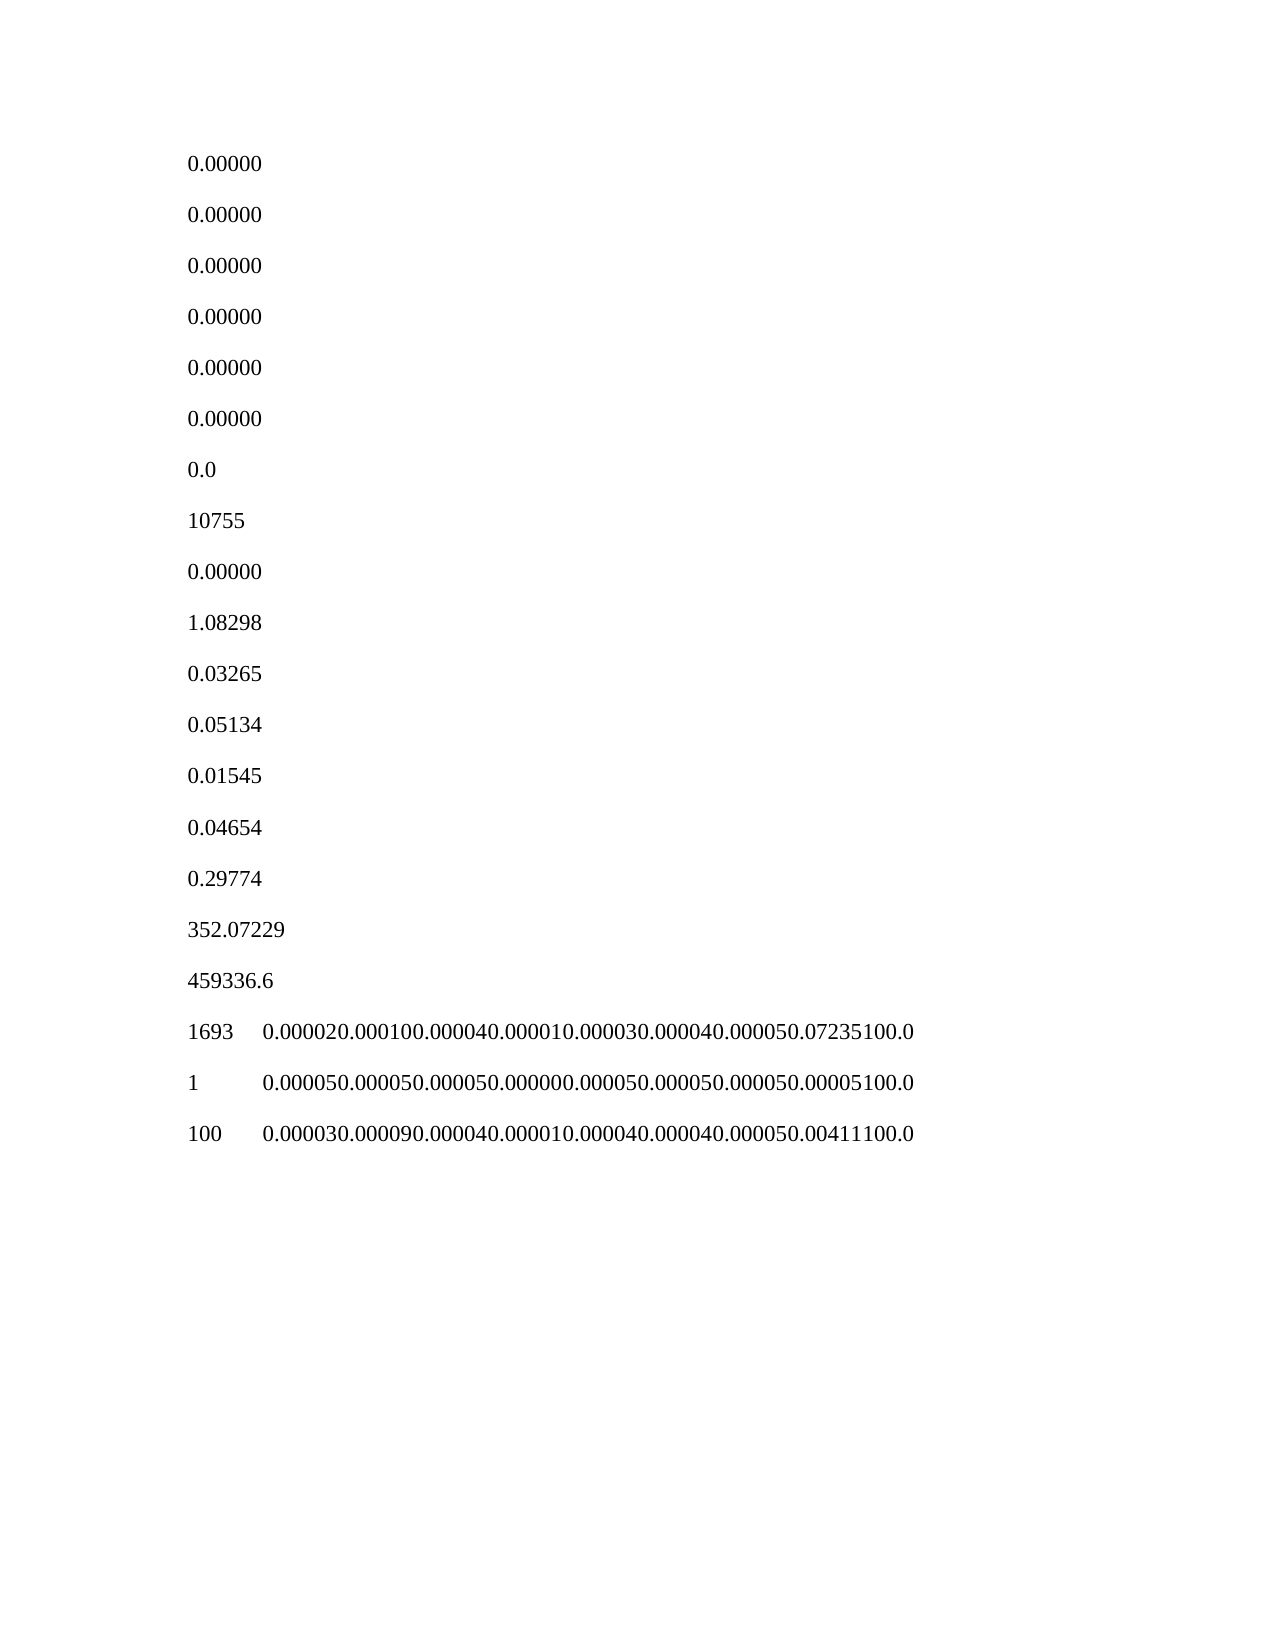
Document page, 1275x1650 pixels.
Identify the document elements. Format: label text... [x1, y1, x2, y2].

table_cell 10755 [176, 507, 1076, 558]
table_cell 0.29774 [176, 865, 1076, 916]
table_cell 0.03265 [176, 660, 1076, 711]
table_cell 0.04654 [176, 814, 1076, 864]
table_cell 1693 0.00002 0.00010 0.00004 0.00001 0.00003 0.00004 0.00005 0.07235 100.0 [176, 1018, 1076, 1069]
table_cell 0.00000 [176, 354, 1076, 405]
table_cell 0.0 [176, 456, 1076, 507]
table_cell 0.01545 [176, 763, 1076, 813]
table_cell 0.00000 [176, 405, 1076, 456]
table_cell 0.00000 [176, 303, 1076, 354]
table_cell 0.00000 [176, 558, 1076, 609]
table_cell 1.08298 [176, 609, 1076, 660]
table_cell 459336.6 [176, 967, 1076, 1018]
table_cell 1 0.00005 0.00005 0.00005 0.00000 0.00005 0.00005 0.00005 0.00005 100.0 [176, 1069, 1076, 1120]
table_cell 100 0.00003 0.00009 0.00004 0.00001 0.00004 0.00004 0.00005 0.00411 100.0 [176, 1120, 1076, 1171]
table_cell 0.00000 [176, 201, 1076, 252]
table_cell 0.05134 [176, 711, 1076, 762]
table_cell 0.00000 [176, 150, 1076, 201]
table_cell 0.00000 [176, 252, 1076, 303]
table_cell 352.07229 [176, 916, 1076, 967]
